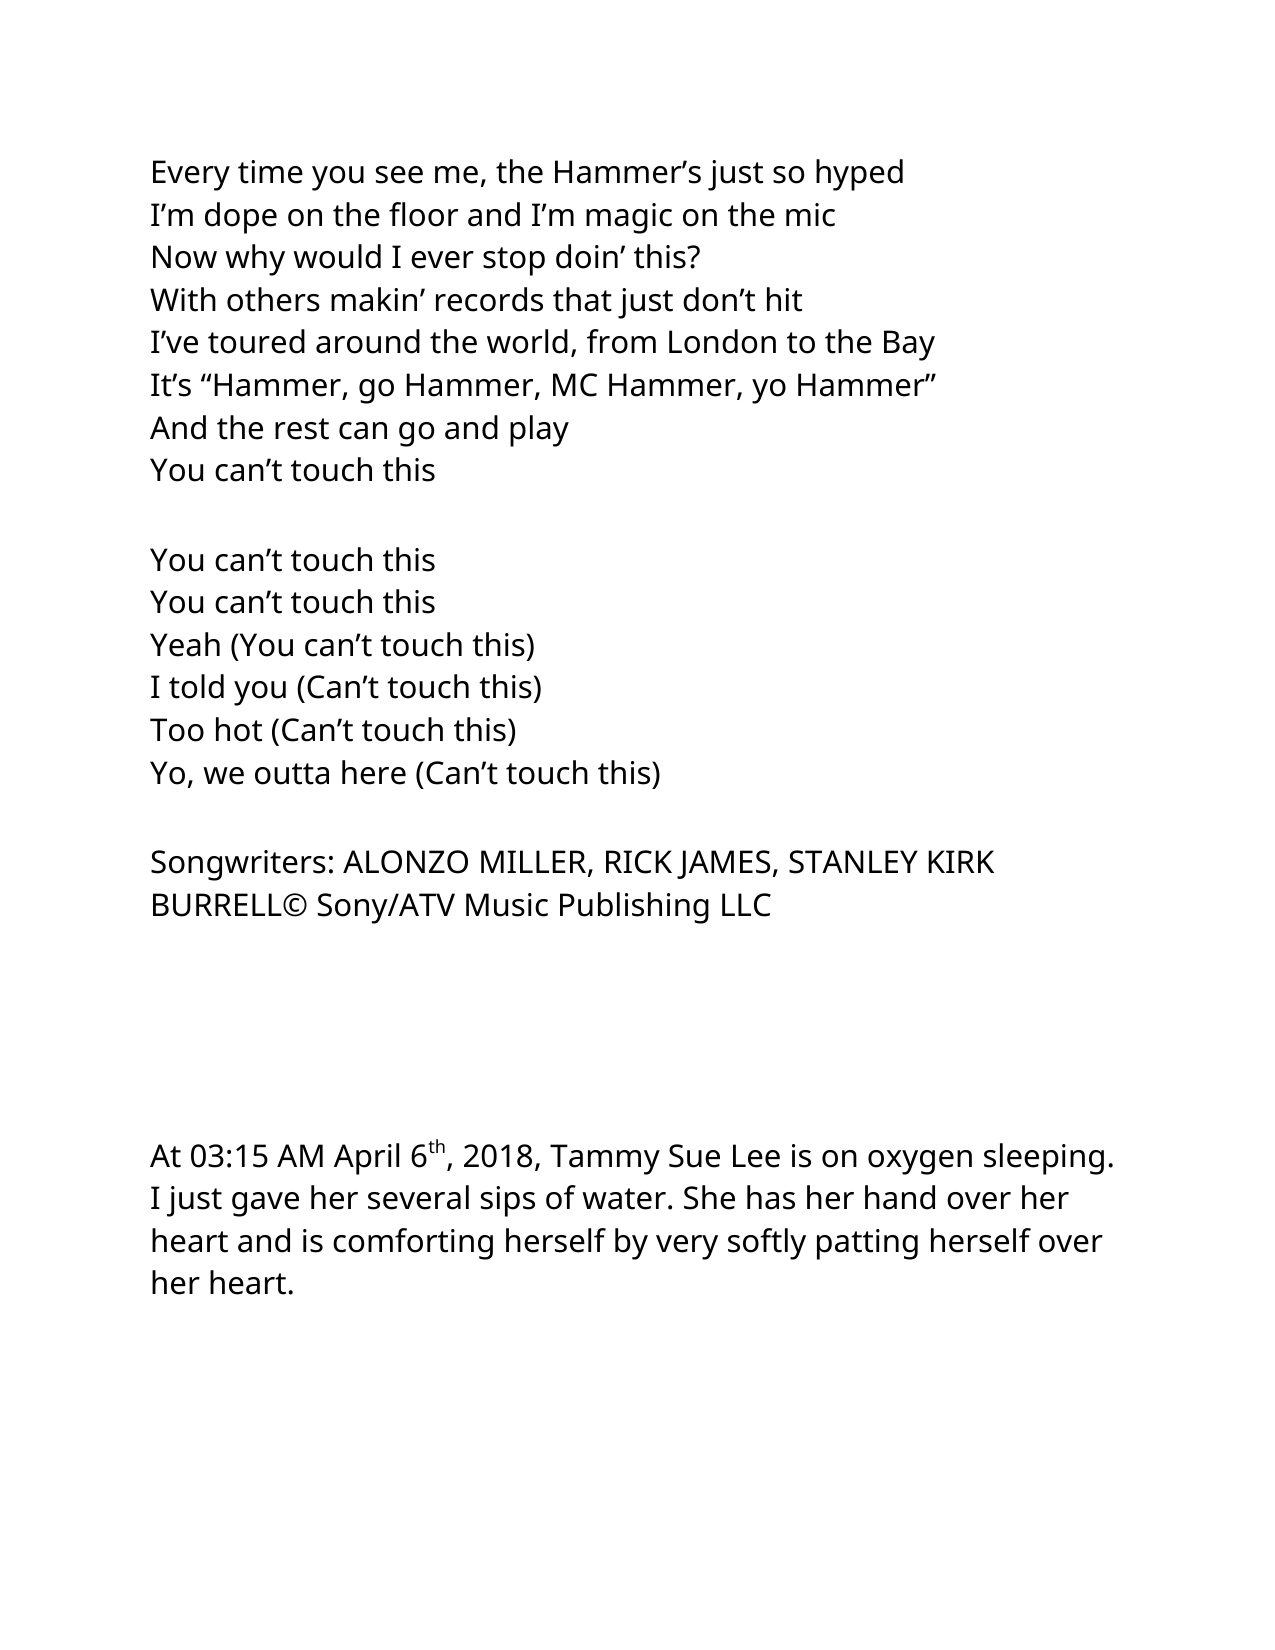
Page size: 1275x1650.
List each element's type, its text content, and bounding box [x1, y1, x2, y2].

text Songwriters: ALONZO MILLER, RICK JAMES, STANLEY KIRK BURRELL© Sony/ATV Music Publishing LLC [150, 840, 1125, 925]
text Every time you see me, the Hammer’s just so hyped I’m dope on the floor and I’m magic on the mic Now why would I ever stop doin’ this? With others makin’ records that just don’t hit I’ve toured around the world, from London to the Bay It’s “Hammer, go Hammer, MC Hammer, yo Hammer” And the rest can go and play You can’t touch this [150, 150, 1125, 491]
text At 03:15 AM April 6th, 2018, Tammy Sue Lee is on oxygen sleeping. I just gave her several sips of water. She has her hand over her heart and is comforting herself by very softly patting herself over her heart. [150, 1133, 1125, 1304]
text You can’t touch this You can’t touch this Yeah (You can’t touch this) I told you (Can’t touch this) Too hot (Can’t touch this) Yo, we outta here (Can’t touch this) [150, 538, 1125, 793]
